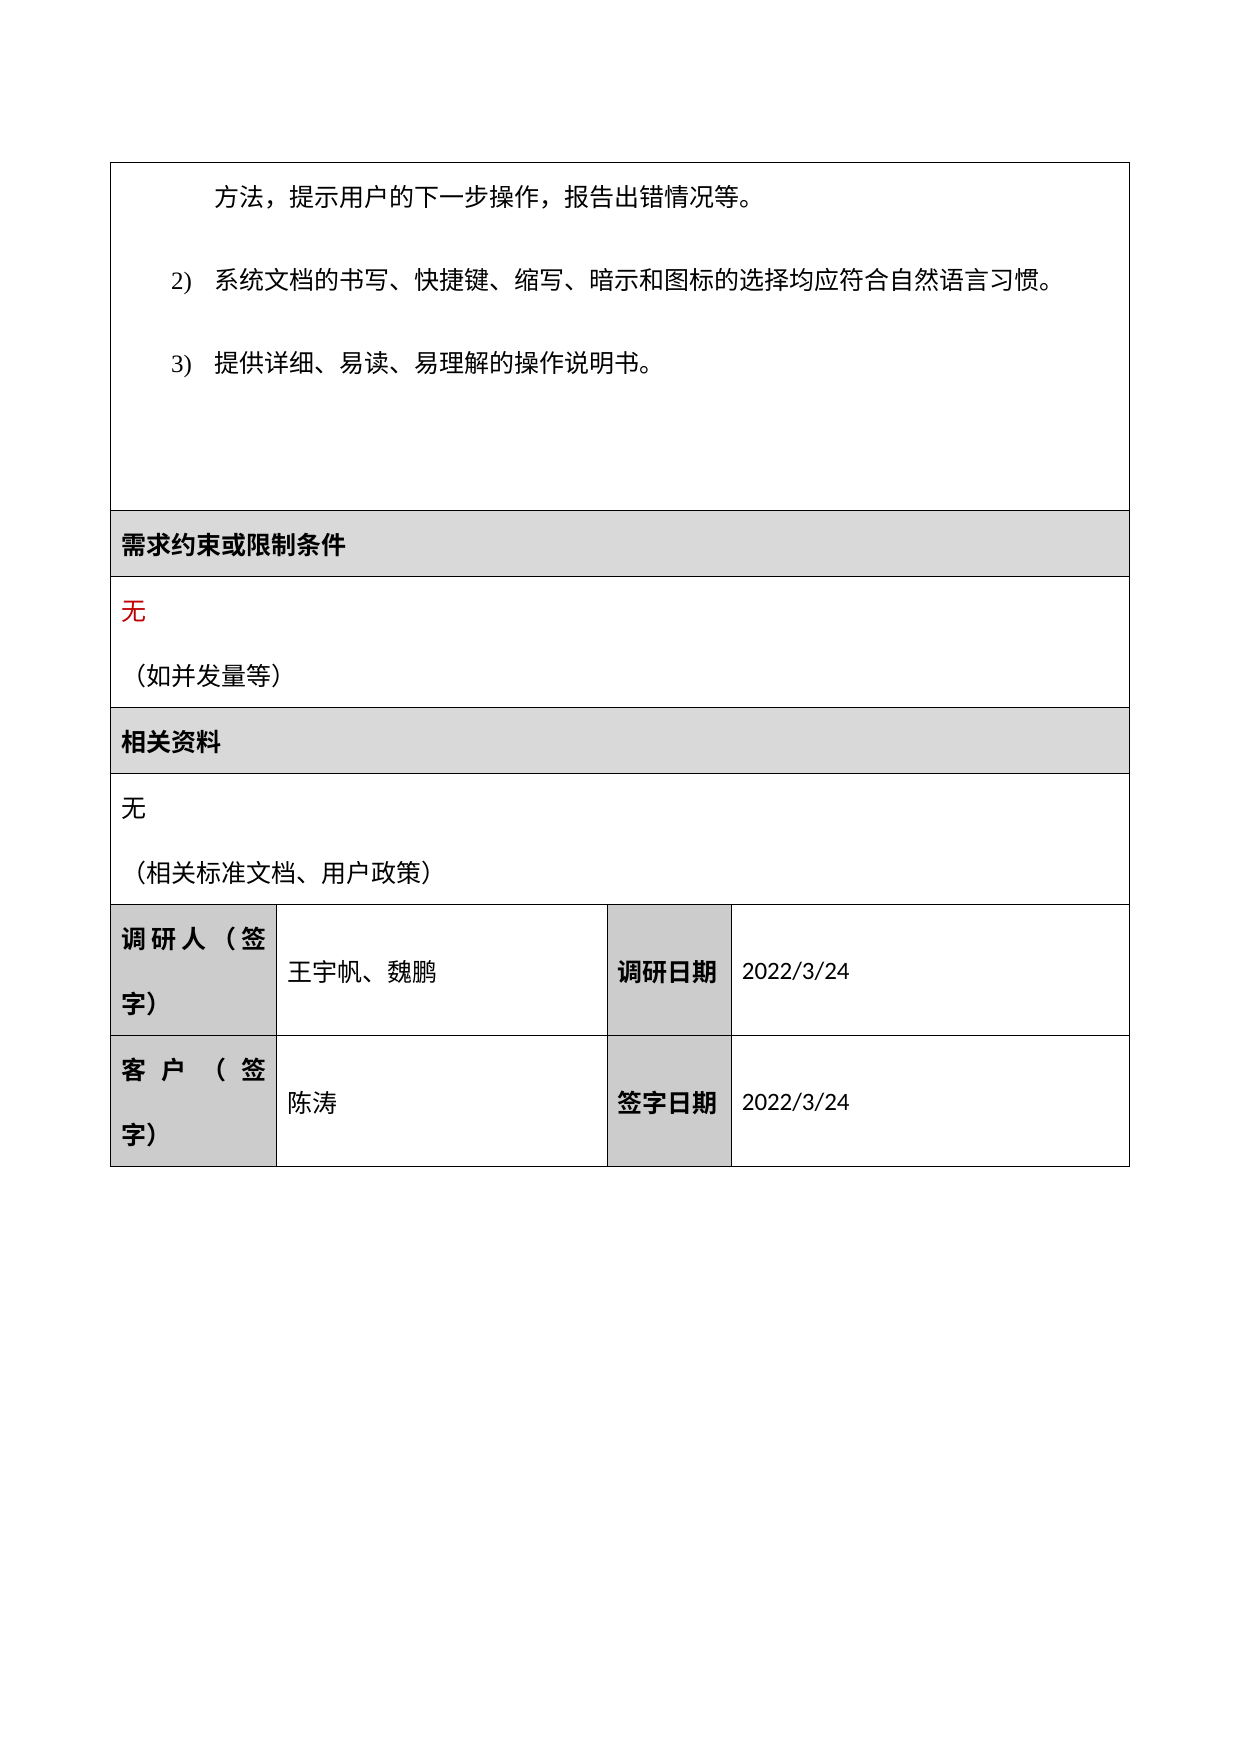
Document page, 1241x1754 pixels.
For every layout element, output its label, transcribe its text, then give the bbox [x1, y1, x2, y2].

table_cell 无 （如并发量等） [111, 577, 1129, 707]
table_cell 签字日期 [608, 1036, 731, 1166]
table_cell 客户（签字） [111, 1036, 276, 1166]
table_cell 相关资料 [111, 708, 1129, 773]
table_cell 陈涛 [277, 1036, 607, 1166]
table_cell 调研日期 [608, 905, 731, 1035]
table_cell 无 （相关标准文档、用户政策） [111, 774, 1129, 904]
table_cell 需求约束或限制条件 [111, 511, 1129, 576]
table_cell 王宇帆、魏鹏 [277, 905, 607, 1035]
table_cell 2022/3/24 [732, 905, 1129, 1035]
table_cell 2022/3/24 [732, 1036, 1129, 1166]
table_cell 调研人（签字） [111, 905, 276, 1035]
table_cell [111, 163, 1129, 510]
